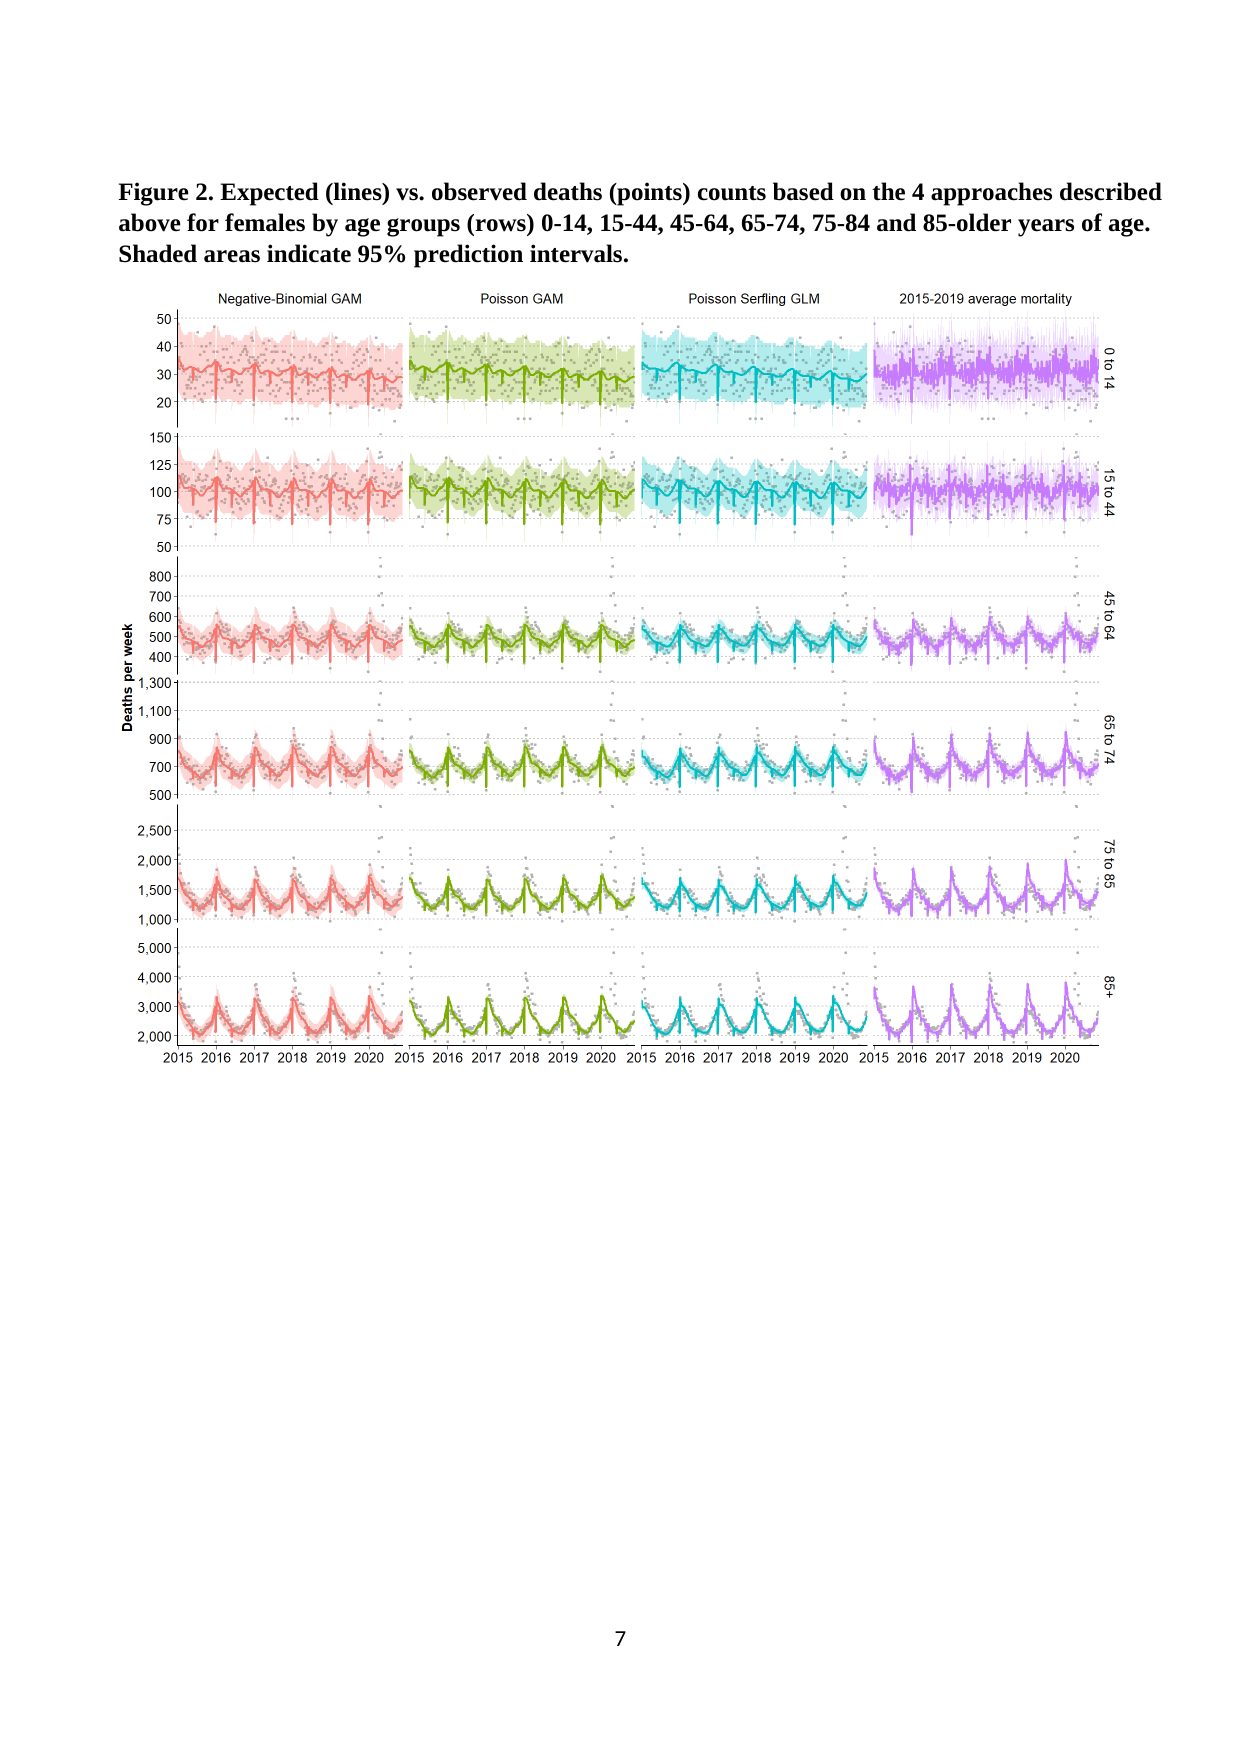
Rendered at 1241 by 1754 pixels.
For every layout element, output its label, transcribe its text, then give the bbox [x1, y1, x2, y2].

picture [118, 287, 1123, 1077]
text Figure 2. Expected (lines) vs. observed deaths (points) counts based on the 4 approaches described above for females by age groups (rows) 0-14, 15-44, 45-64, 65-74, 75-84 and 85-older years of age. Shaded areas indicate 95% prediction intervals. [118, 177, 1167, 268]
